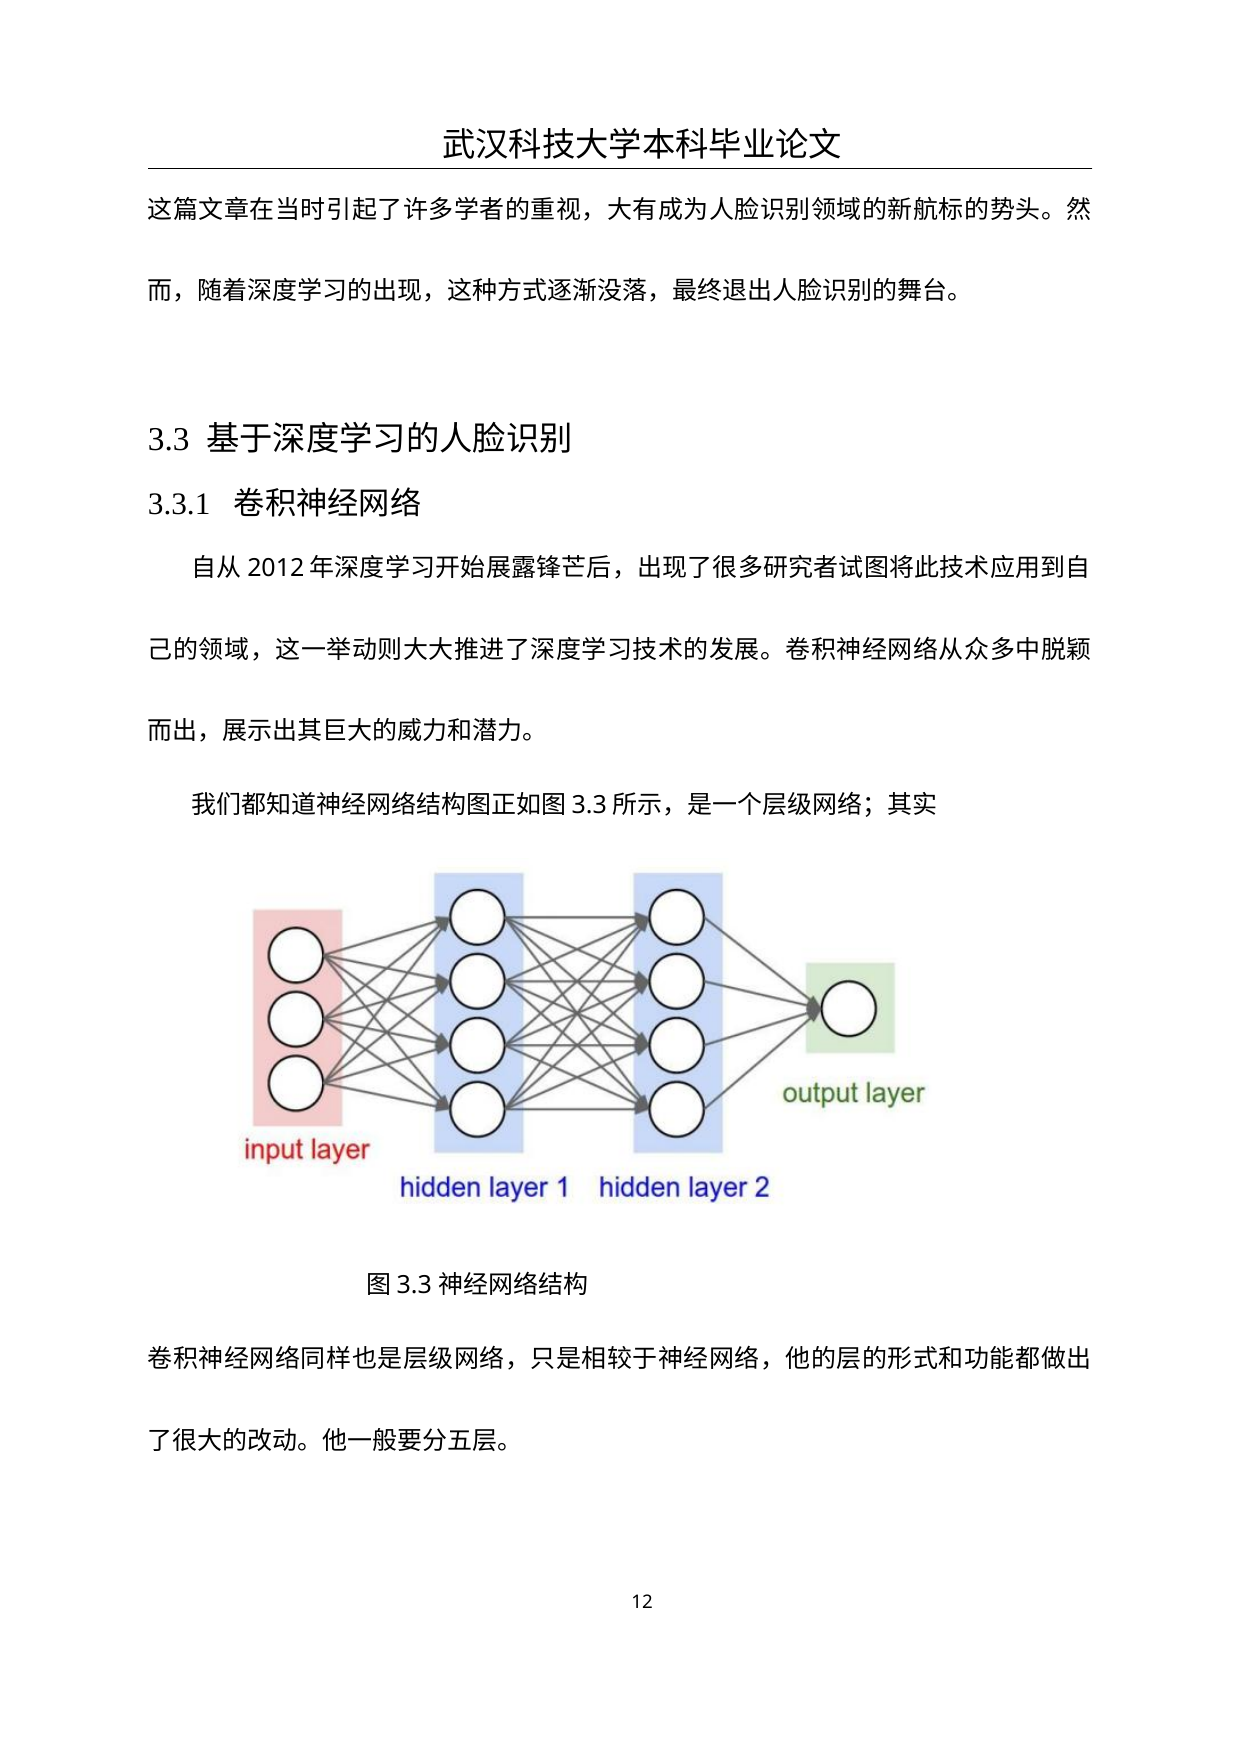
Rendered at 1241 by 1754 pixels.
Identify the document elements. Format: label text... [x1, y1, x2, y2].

text 卷积神经网络同样也是层级网络，只是相较于神经网络，他的层的形式和功能都做出了很大的改动。他一般要分五层。 [148, 1324, 1092, 1471]
picture [147, 858, 1013, 1221]
text 我们都知道神经网络结构图正如图3.3所示，是一个层级网络；其实 [148, 770, 1092, 835]
text 自从2012年深度学习开始展露锋芒后，出现了很多研究者试图将此技术应用到自己的领域，这一举动则大大推进了深度学习技术的发展。卷积神经网络从众多中脱颖而出，展示出其巨大的威力和潜力。 [148, 533, 1092, 761]
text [148, 175, 1092, 321]
subtitle 3.3 基于深度学习的人脸识别 [148, 403, 1092, 468]
subtitle 3.3.1 卷积神经网络 [148, 468, 1092, 533]
